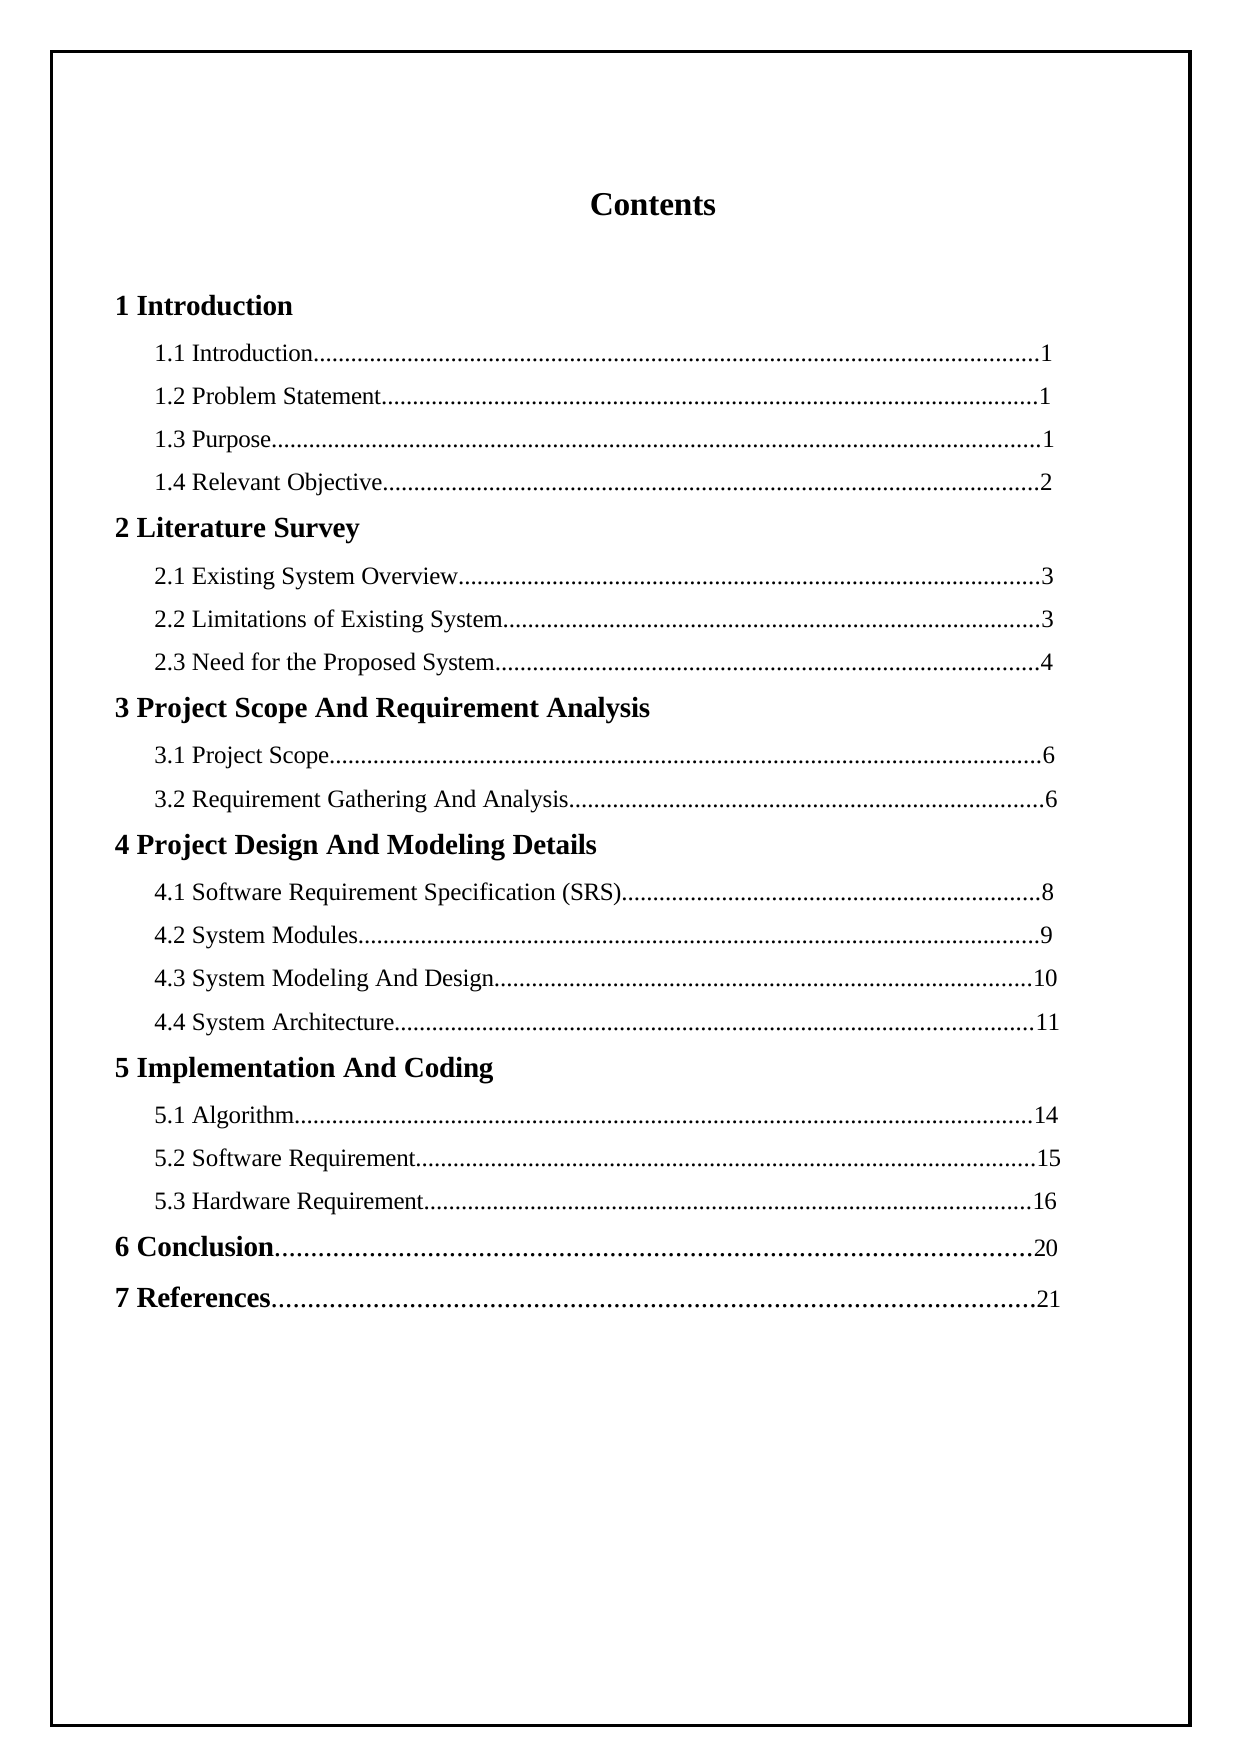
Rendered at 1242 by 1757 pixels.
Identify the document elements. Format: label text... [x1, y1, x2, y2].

subtitle Contents [156, 185, 1150, 223]
list Introduction [114, 288, 1150, 321]
